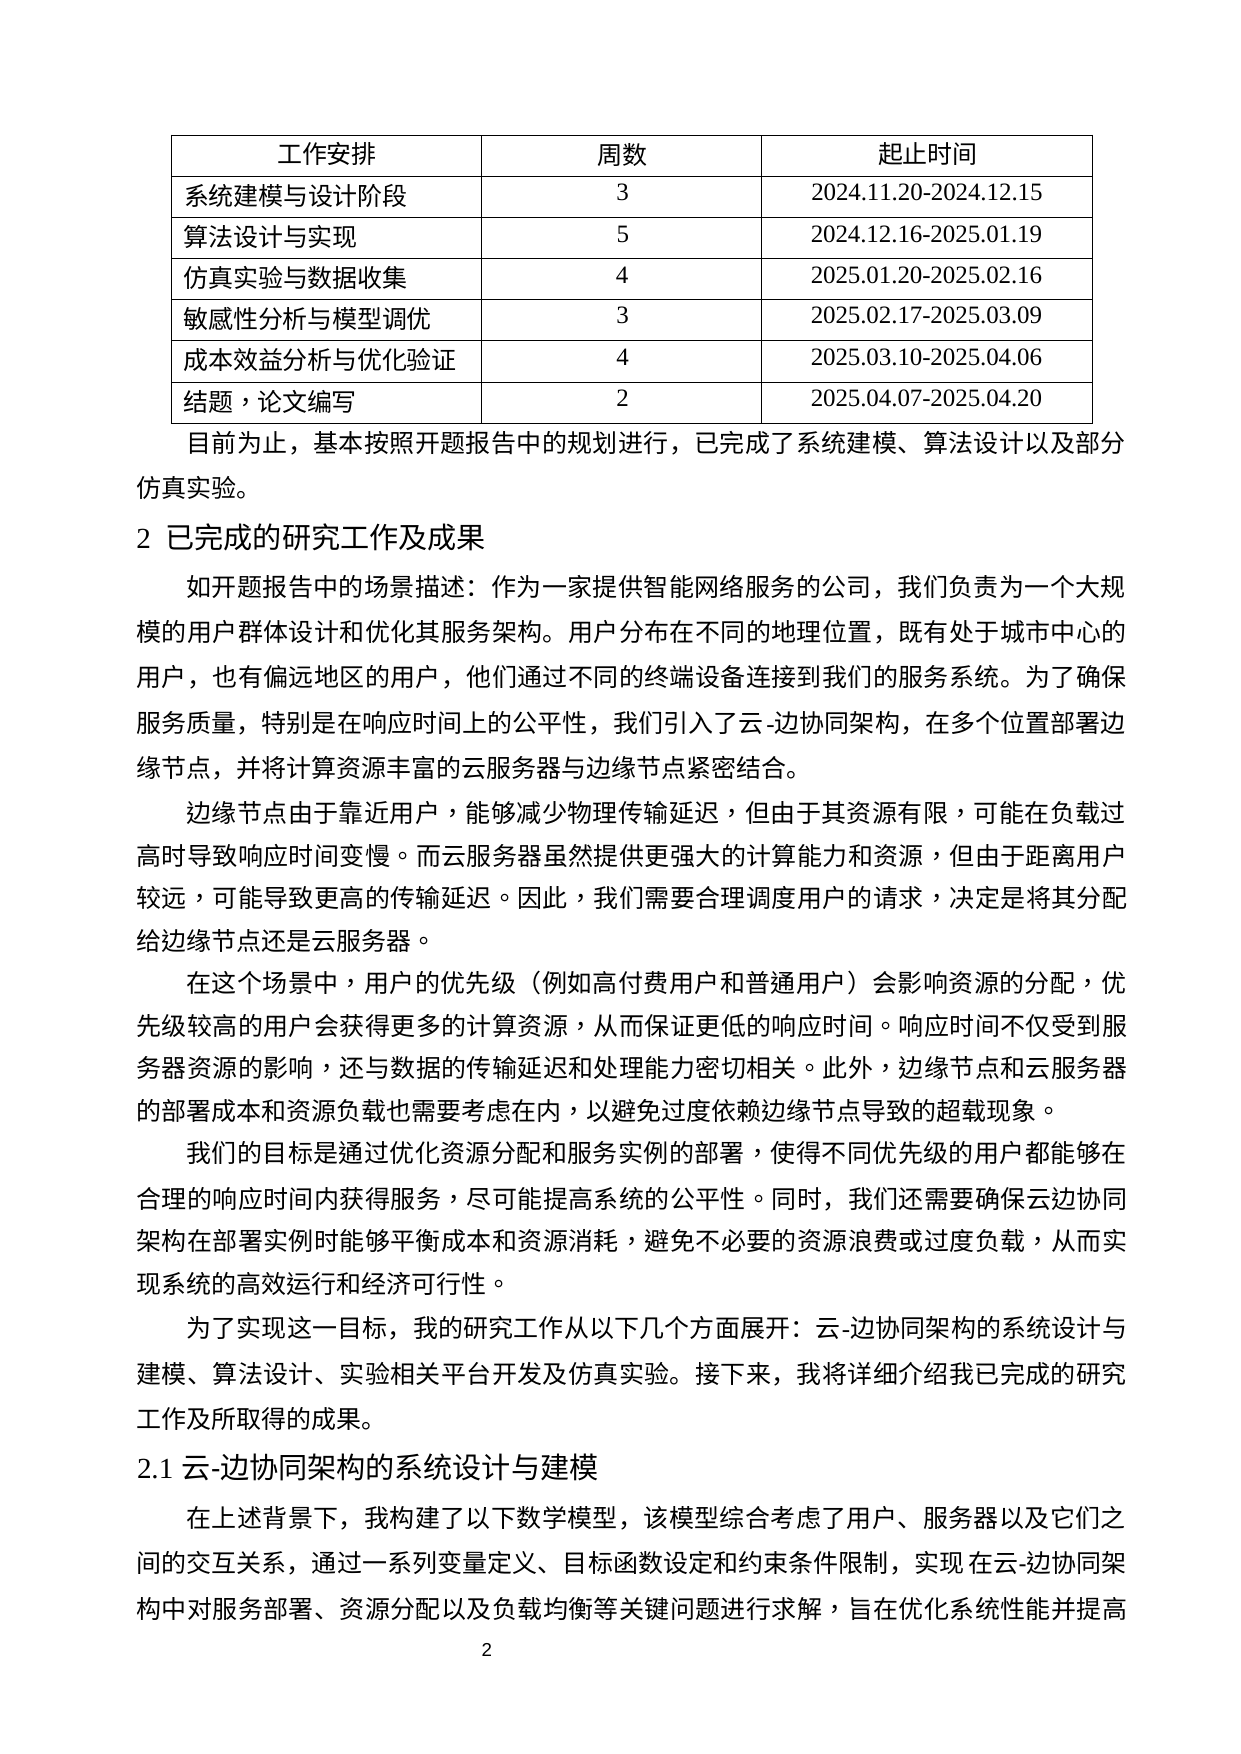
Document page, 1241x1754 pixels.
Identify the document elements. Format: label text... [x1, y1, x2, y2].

table_cell 系统建模与设计阶段 [172, 177, 481, 217]
text 2 已完成的研究工作及成果 [136, 514, 1127, 557]
table_cell 成本效益分析与优化验证 [172, 341, 481, 382]
table_cell 3 [482, 300, 761, 340]
text 我们的目标是通过优化资源分配和服务实例的部署，使得不同优先级的用户都能够在合理的响应时间内获得服务，尽可能提高系统的公平性。同时，我们还需要确保云边协同架构在部署实例时能够平衡成本和资源消耗，避免不必要的资源浪费或过度负载，从而实现系统的高效运行和经济可行性。 [136, 1136, 1127, 1300]
table_cell 敏感性分析与模型调优 [172, 300, 481, 340]
text 目前为止，基本按照开题报告中的规划进行，已完成了系统建模、算法设计以及部分仿真实验。 [136, 423, 1127, 505]
text 边缘节点由于靠近用户，能够减少物理传输延迟，但由于其资源有限，可能在负载过高时导致响应时间变慢。而云服务器虽然提供更强大的计算能力和资源，但由于距离用户较远，可能导致更高的传输延迟。因此，我们需要合理调度用户的请求，决定是将其分配给边缘节点还是云服务器。 [136, 794, 1127, 958]
text 如开题报告中的场景描述：作为一家提供智能网络服务的公司，我们负责为一个大规模的用户群体设计和优化其服务架构。用户分布在不同的地理位置，既有处于城市中心的用户，也有偏远地区的用户，他们通过不同的终端设备连接到我们的服务系统。为了确保服务质量，特别是在响应时间上的公平性，我们引入了云-边协同架构，在多个位置部署边缘节点，并将计算资源丰富的云服务器与边缘节点紧密结合。 [136, 567, 1127, 785]
text 在这个场景中，用户的优先级（例如高付费用户和普通用户）会影响资源的分配，优先级较高的用户会获得更多的计算资源，从而保证更低的响应时间。响应时间不仅受到服务器资源的影响，还与数据的传输延迟和处理能力密切相关。此外，边缘节点和云服务器的部署成本和资源负载也需要考虑在内，以避免过度依赖边缘节点导致的超载现象。 [136, 966, 1127, 1128]
table_cell 结题，论文编写 [172, 383, 481, 423]
text 为了实现这一目标，我的研究工作从以下几个方面展开：云-边协同架构的系统设计与建模、算法设计、实验相关平台开发及仿真实验。接下来，我将详细介绍我已完成的研究工作及所取得的成果。 [136, 1309, 1127, 1436]
table_cell 3 [482, 177, 761, 217]
table_cell 2025.01.20-2025.02.16 [762, 259, 1092, 299]
table_cell 2 [482, 383, 761, 423]
table_cell 2024.11.20-2024.12.15 [762, 177, 1092, 217]
table_header 工作安排 [172, 136, 481, 176]
text 在上述背景下，我构建了以下数学模型，该模型综合考虑了用户、服务器以及它们之间的交互关系，通过一系列变量定义、目标函数设定和约束条件限制，实现在云-边协同架构中对服务部署、资源分配以及负载均衡等关键问题进行求解，旨在优化系统性能并提高公平性。 [136, 1498, 1127, 1625]
table_cell 仿真实验与数据收集 [172, 259, 481, 299]
table_cell 算法设计与实现 [172, 218, 481, 258]
table_cell 4 [482, 341, 761, 382]
table_cell 4 [482, 259, 761, 299]
table_cell 2025.04.07-2025.04.20 [762, 383, 1092, 423]
table_cell 5 [482, 218, 761, 258]
table_cell 2025.03.10-2025.04.06 [762, 341, 1092, 382]
table_header 周数 [482, 136, 761, 176]
table_cell 2024.12.16-2025.01.19 [762, 218, 1092, 258]
table_header 起止时间 [762, 136, 1092, 176]
table_cell 2025.02.17-2025.03.09 [762, 300, 1092, 340]
text 2.1 云-边协同架构的系统设计与建模 [137, 1445, 1127, 1487]
